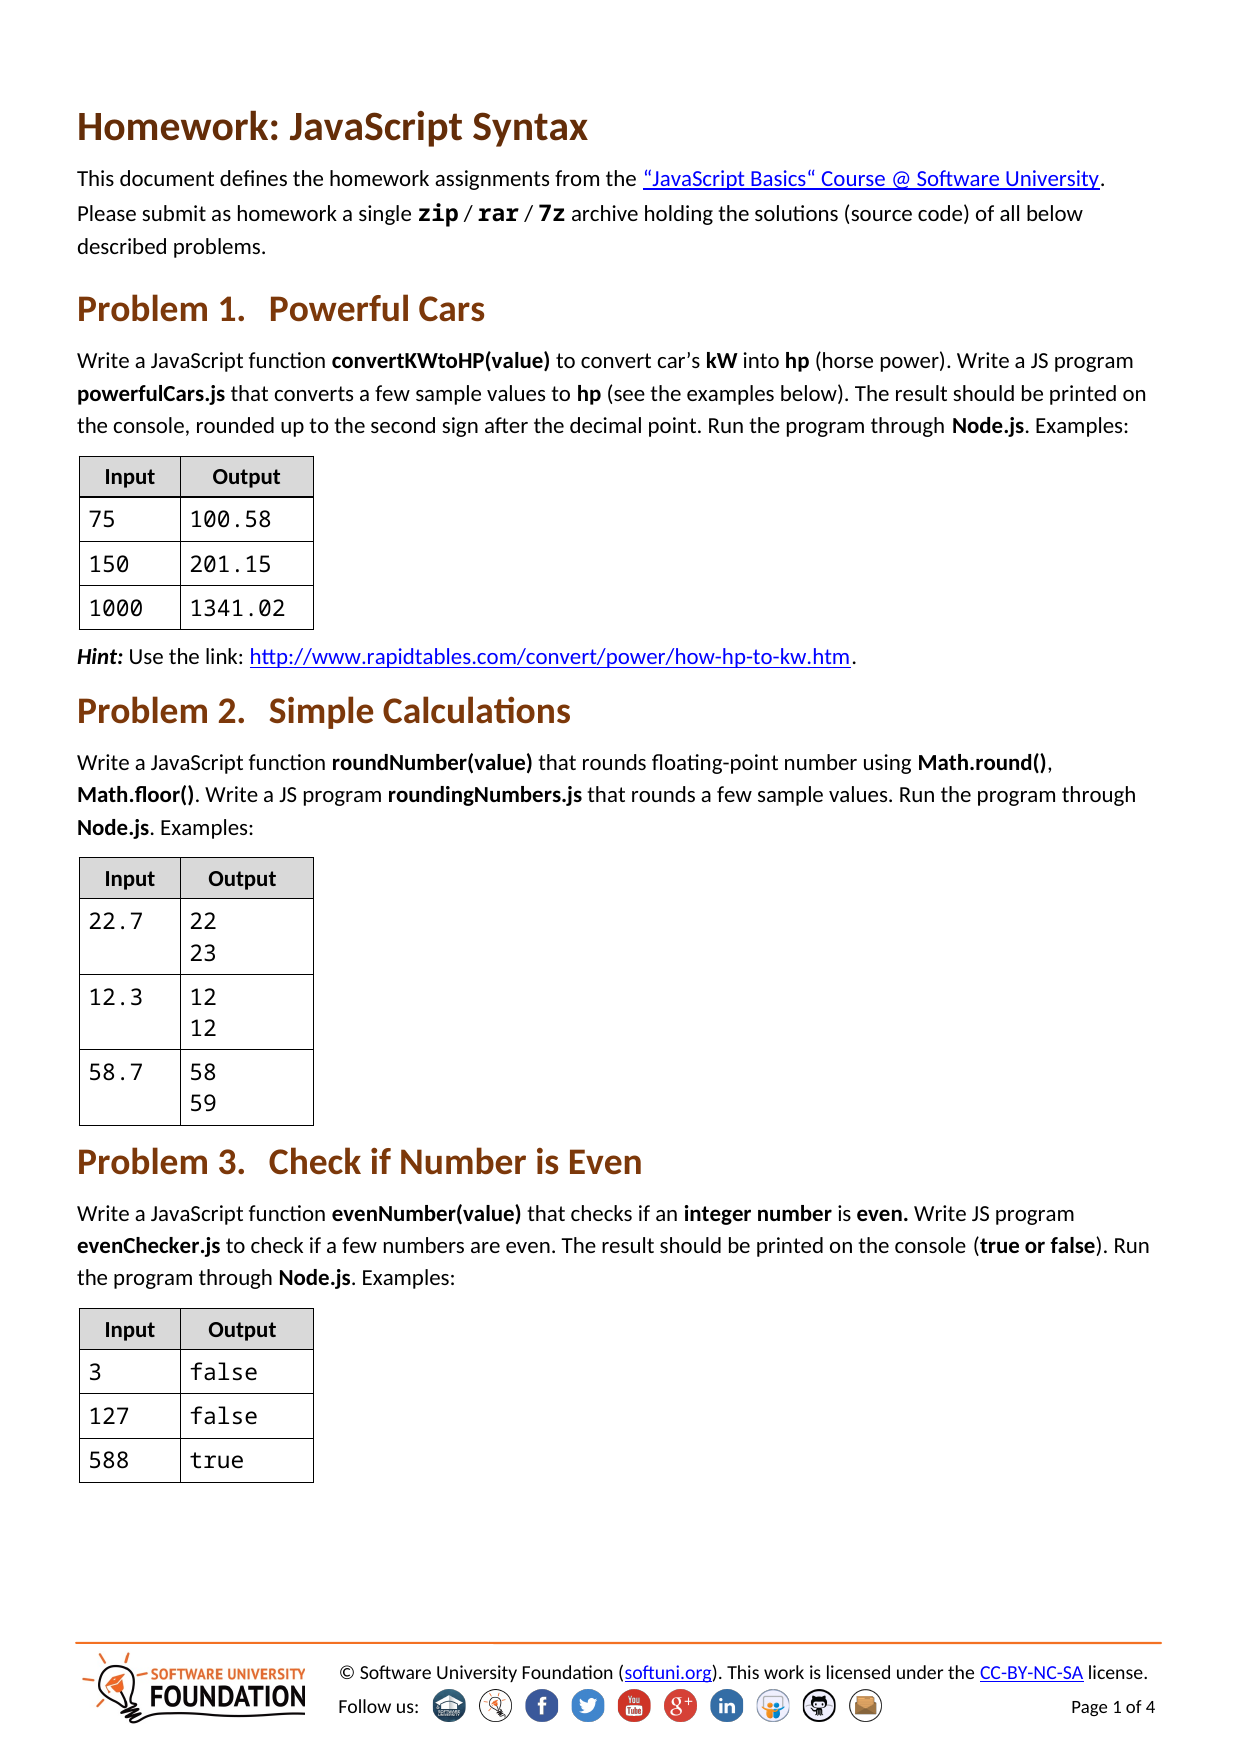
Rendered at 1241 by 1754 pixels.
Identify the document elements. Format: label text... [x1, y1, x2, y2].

table_cell 12 12 [181, 975, 313, 1049]
picture [571, 1689, 605, 1722]
picture [617, 1689, 651, 1722]
subtitle Powerful Cars [77, 285, 1163, 331]
table_header Input [80, 1309, 180, 1349]
text Hint: Use the link: http://www.rapidtables.com/convert/power/how-hp-to-kw.htm. [77, 642, 1163, 671]
table_cell 75 [80, 498, 180, 541]
picture [432, 1689, 466, 1722]
text Write a JavaScript function roundNumber(value) that rounds floating-point number using Math.round(), Math.floor(). Write a JS program roundingNumbers.js that rounds a few sample values. Run the program through Node.js. Examples: [77, 748, 1163, 841]
picture [849, 1689, 882, 1722]
subtitle Homework: JavaScript Syntax [77, 99, 1163, 150]
table_cell 12.3 [80, 975, 180, 1049]
table_cell false [181, 1350, 313, 1393]
text This document defines the homework assignments from the “JavaScript Basics“ Course @ Software University. Please submit as homework a single zip / rar / 7z archive holding the solutions (source code) of all below described problems. [77, 164, 1163, 260]
table_header Output [181, 858, 313, 898]
table_cell 1341.02 [181, 586, 313, 629]
subtitle Check if Number is Even [77, 1138, 1163, 1184]
picture [664, 1689, 697, 1722]
picture [81, 1651, 305, 1724]
table_cell 22 23 [181, 899, 313, 974]
table_cell 127 [80, 1394, 180, 1437]
picture [710, 1689, 744, 1722]
table_header Output [181, 457, 313, 496]
text Write a JavaScript function evenNumber(value) that checks if an integer number is even. Write JS program evenChecker.js to check if a few numbers are even. The result should be printed on the console (true or false). Run the program through Node.js. Examples: [77, 1199, 1163, 1291]
table_header Input [80, 457, 180, 496]
table_cell false [181, 1394, 313, 1437]
table_cell 588 [80, 1439, 180, 1482]
picture [525, 1689, 559, 1722]
table_cell 201.15 [181, 542, 313, 585]
picture [756, 1689, 790, 1722]
text Write a JavaScript function convertKWtoHP(value) to convert car’s kW into hp (horse power). Write a JS program powerfulCars.js that converts a few sample values to hp (see the examples below). The result should be printed on the console, rounded up to the second sign after the decimal point. Run the program through Node.js. Examples: [77, 346, 1163, 439]
picture [802, 1689, 836, 1722]
subtitle Simple Calculations [77, 687, 1163, 733]
table_cell 150 [80, 542, 180, 585]
table_cell 58.7 [80, 1050, 180, 1124]
table_cell 3 [80, 1350, 180, 1393]
table_header Output [181, 1309, 313, 1349]
table_cell true [181, 1439, 313, 1482]
table_header Input [80, 858, 180, 898]
table_cell 22.7 [80, 899, 180, 974]
table_cell 100.58 [181, 498, 313, 541]
table_cell 1000 [80, 586, 180, 629]
picture [479, 1689, 512, 1722]
table_cell 58 59 [181, 1050, 313, 1124]
